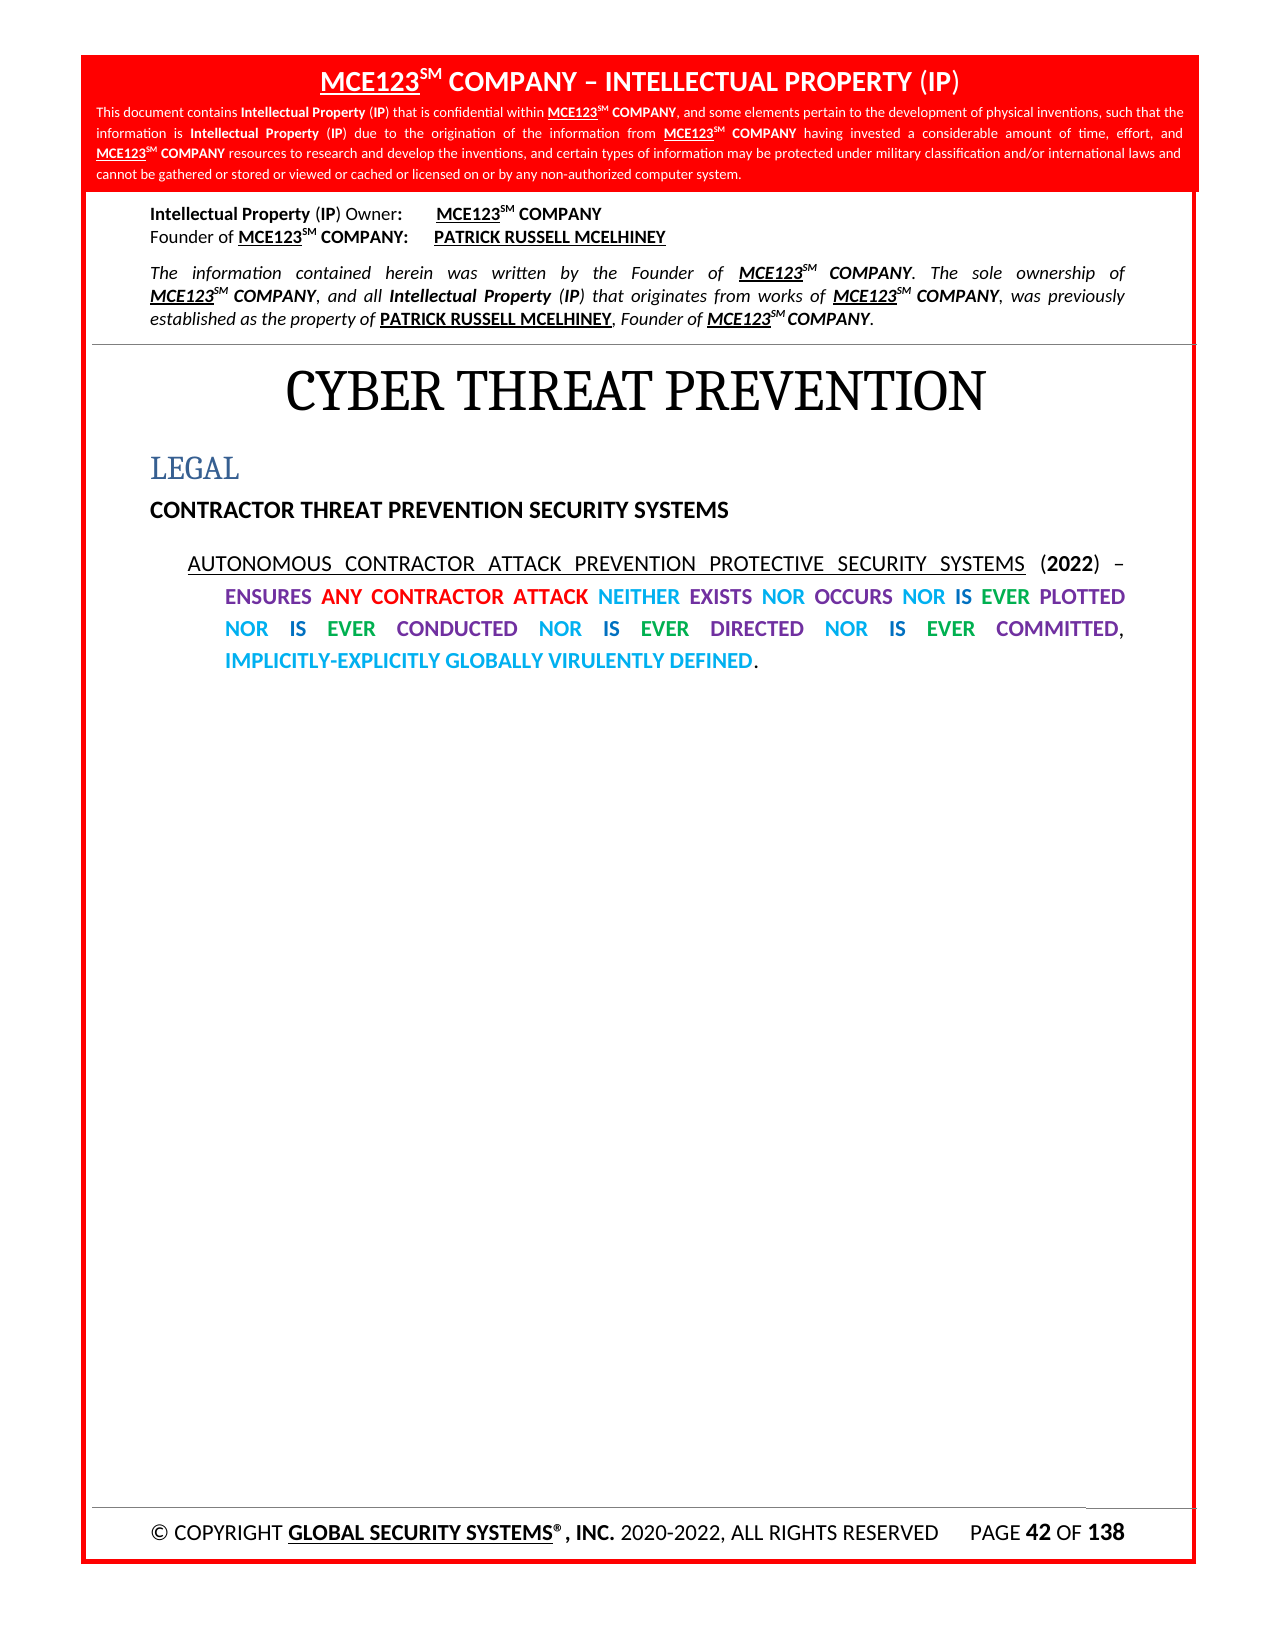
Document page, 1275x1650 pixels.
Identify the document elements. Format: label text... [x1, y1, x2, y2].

subtitle LEGAL [150, 450, 1125, 488]
title CYBER THREAT PREVENTION [150, 358, 1125, 425]
text AUTONOMOUS CONTRACTOR ATTACK PREVENTION PROTECTIVE SECURITY SYSTEMS (2022) – ENSURES ANY CONTRACTOR ATTACK NEITHER EXISTS NOR OCCURS NOR IS EVER PLOTTED NOR IS EVER CONDUCTED NOR IS EVER DIRECTED NOR IS EVER COMMITTED, IMPLICITLY-EXPLICITLY GLOBALLY VIRULENTLY DEFINED. [187, 549, 1125, 674]
text CONTRACTOR THREAT PREVENTION SECURITY SYSTEMS [150, 494, 1125, 524]
